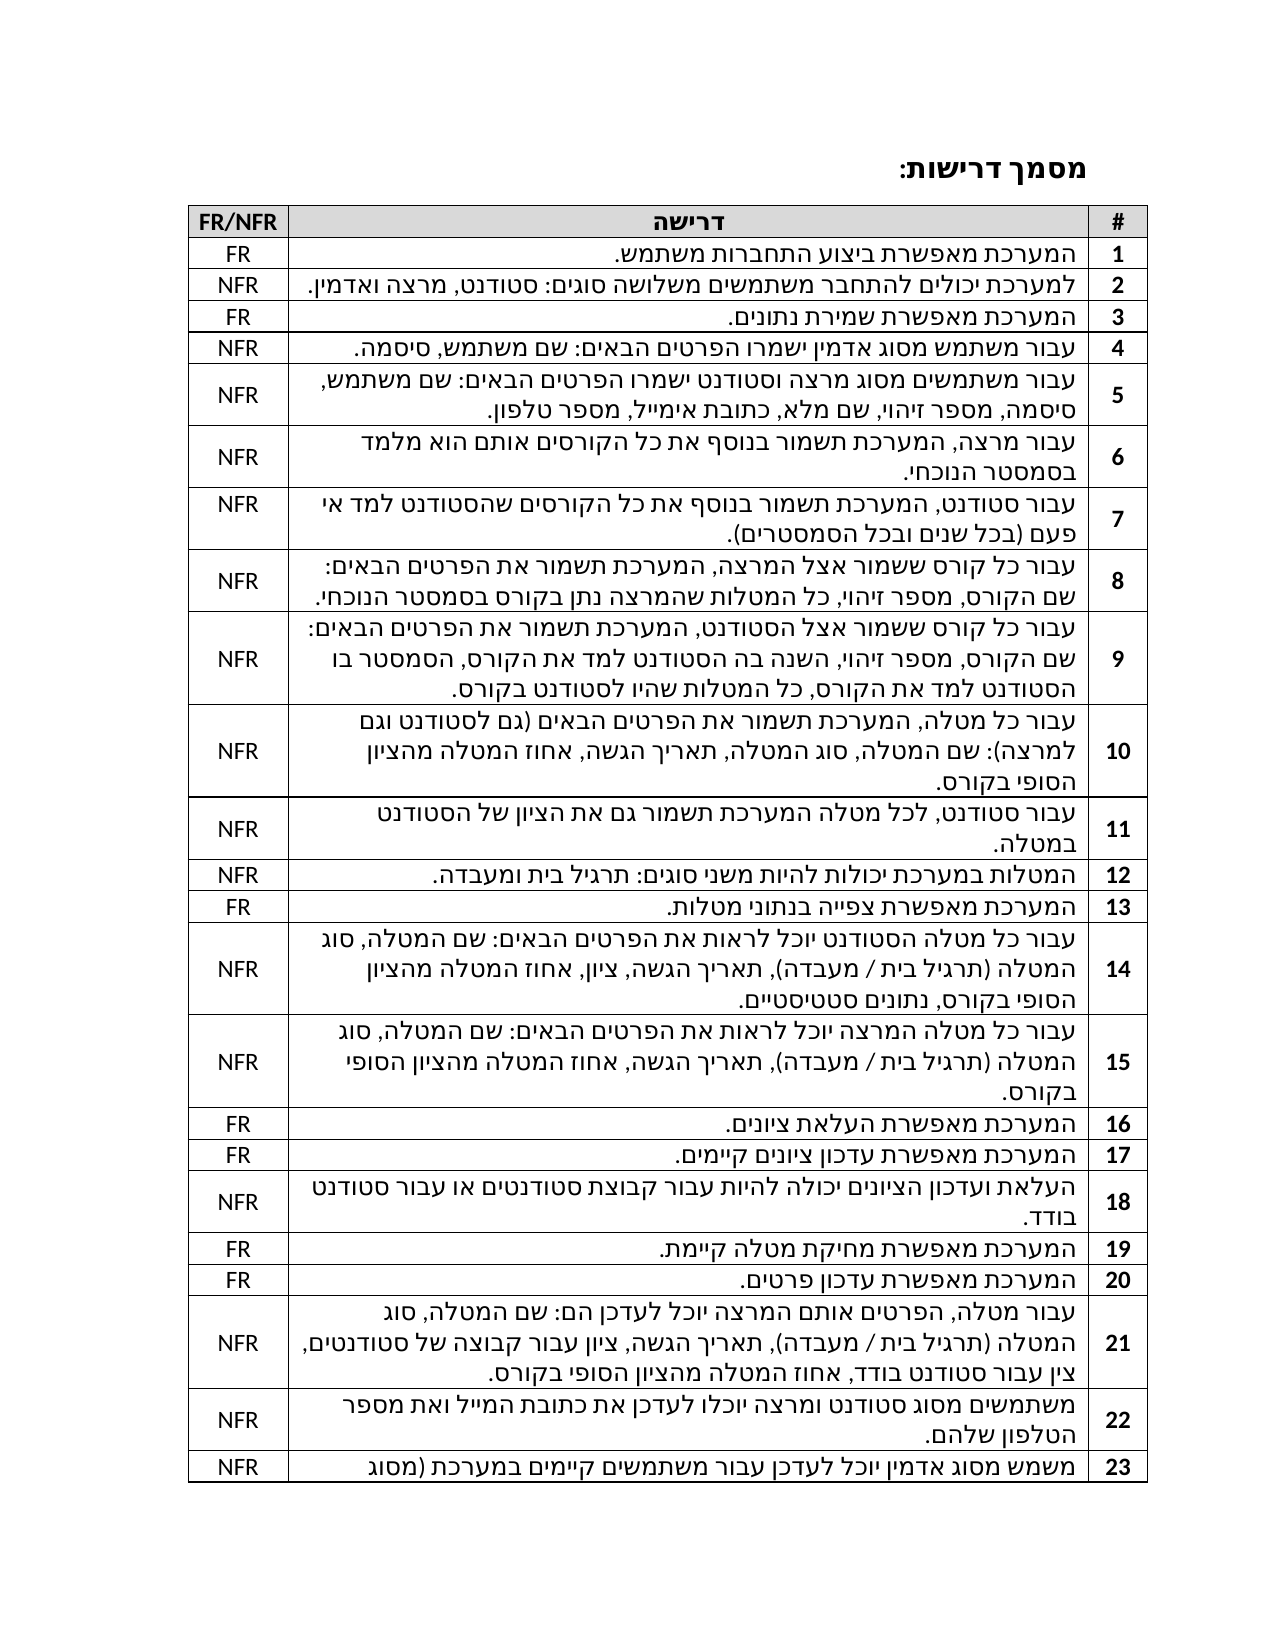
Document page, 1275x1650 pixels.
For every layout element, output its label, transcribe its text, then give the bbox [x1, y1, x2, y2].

table_cell NFR [189, 426, 288, 487]
table_cell 3 [1089, 301, 1147, 331]
table_cell עבור כל קורס ששמור אצל הסטודנט, המערכת תשמור את הפרטים הבאים: שם הקורס, מספר זיהוי, השנה בה הסטודנט למד את הקורס, הסמסטר בו הסטודנט למד את הקורס, כל המטלות שהיו לסטודנט בקורס. [289, 612, 1088, 704]
table_cell עבור משתמשים מסוג מרצה וסטודנט ישמרו הפרטים הבאים: שם משתמש, סיסמה, מספר זיהוי, שם מלא, כתובת אימייל, מספר טלפון. [289, 364, 1088, 425]
table_cell עבור כל קורס ששמור אצל המרצה, המערכת תשמור את הפרטים הבאים: שם הקורס, מספר זיהוי, כל המטלות שהמרצה נתן בקורס בסמסטר הנוכחי. [289, 550, 1088, 611]
table_cell FR [189, 238, 288, 268]
table_cell NFR [189, 550, 288, 611]
table_cell 23 [1089, 1451, 1147, 1481]
table_cell 4 [1089, 333, 1147, 363]
table_cell המערכת מאפשרת עדכון פרטים. [289, 1265, 1088, 1295]
table_cell NFR [189, 269, 288, 300]
table_cell 11 [1089, 798, 1147, 858]
table_cell NFR [189, 1015, 288, 1107]
table_cell 7 [1089, 488, 1147, 549]
table_cell 8 [1089, 550, 1147, 611]
table_cell עבור כל מטלה המרצה יוכל לראות את הפרטים הבאים: שם המטלה, סוג המטלה (תרגיל בית / מעבדה), תאריך הגשה, אחוז המטלה מהציון הסופי בקורס. [289, 1015, 1088, 1107]
table_cell NFR [189, 705, 288, 796]
table_cell 2 [1089, 269, 1147, 300]
table_cell 19 [1089, 1233, 1147, 1264]
table_cell המטלות במערכת יכולות להיות משני סוגים: תרגיל בית ומעבדה. [289, 860, 1088, 890]
table_cell NFR [189, 1451, 288, 1481]
table_cell עבור מרצה, המערכת תשמור בנוסף את כל הקורסים אותם הוא מלמד בסמסטר הנוכחי. [289, 426, 1088, 487]
table_cell 15 [1089, 1015, 1147, 1107]
table_cell המערכת מאפשרת העלאת ציונים. [289, 1108, 1088, 1138]
table_cell NFR [189, 1171, 288, 1232]
table_cell המערכת מאפשרת ביצוע התחברות משתמש. [289, 238, 1088, 268]
table_cell NFR [189, 1389, 288, 1450]
table_cell NFR [189, 364, 288, 425]
table_header FR/NFR [189, 206, 288, 237]
table_cell המערכת מאפשרת עדכון ציונים קיימים. [289, 1140, 1088, 1170]
table_cell FR [189, 1108, 288, 1138]
table_cell המערכת מאפשרת מחיקת מטלה קיימת. [289, 1233, 1088, 1264]
table_cell 13 [1089, 891, 1147, 922]
table_cell FR [189, 1265, 288, 1295]
table_header דרישה [289, 206, 1088, 237]
table_header # [1089, 206, 1147, 237]
table_cell למערכת יכולים להתחבר משתמשים משלושה סוגים: סטודנט, מרצה ואדמין. [289, 269, 1088, 300]
table_cell 1 [1089, 238, 1147, 268]
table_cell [289, 1451, 1088, 1481]
table_cell 16 [1089, 1108, 1147, 1138]
table_cell FR [189, 1233, 288, 1264]
table_cell 5 [1089, 364, 1147, 425]
table_cell NFR [189, 612, 288, 704]
text מסמך דרישות: [187, 150, 1087, 186]
table_cell NFR [189, 333, 288, 363]
table_cell 18 [1089, 1171, 1147, 1232]
table_cell משתמשים מסוג סטודנט ומרצה יוכלו לעדכן את כתובת המייל ואת מספר הטלפון שלהם. [289, 1389, 1088, 1450]
table_cell 21 [1089, 1296, 1147, 1388]
table_cell FR [189, 891, 288, 922]
table_cell NFR [189, 798, 288, 858]
table_cell עבור משתמש מסוג אדמין ישמרו הפרטים הבאים: שם משתמש, סיסמה. [289, 333, 1088, 363]
table_cell 10 [1089, 705, 1147, 796]
table_cell FR [189, 301, 288, 331]
table_cell FR [189, 1140, 288, 1170]
table_cell NFR [189, 1296, 288, 1388]
table_cell 14 [1089, 923, 1147, 1014]
table_cell המערכת מאפשרת צפייה בנתוני מטלות. [289, 891, 1088, 922]
table_cell NFR [189, 923, 288, 1014]
table_cell עבור כל מטלה, המערכת תשמור את הפרטים הבאים (גם לסטודנט וגם למרצה): שם המטלה, סוג המטלה, תאריך הגשה, אחוז המטלה מהציון הסופי בקורס. [289, 705, 1088, 796]
table_cell 22 [1089, 1389, 1147, 1450]
table_cell 6 [1089, 426, 1147, 487]
table_cell עבור כל מטלה הסטודנט יוכל לראות את הפרטים הבאים: שם המטלה, סוג המטלה (תרגיל בית / מעבדה), תאריך הגשה, ציון, אחוז המטלה מהציון הסופי בקורס, נתונים סטטיסטיים. [289, 923, 1088, 1014]
table_cell המערכת מאפשרת שמירת נתונים. [289, 301, 1088, 331]
table_cell עבור סטודנט, לכל מטלה המערכת תשמור גם את הציון של הסטודנט במטלה. [289, 798, 1088, 858]
table_cell עבור סטודנט, המערכת תשמור בנוסף את כל הקורסים שהסטודנט למד אי פעם (בכל שנים ובכל הסמסטרים). [289, 488, 1088, 549]
table_cell עבור מטלה, הפרטים אותם המרצה יוכל לעדכן הם: שם המטלה, סוג המטלה (תרגיל בית / מעבדה), תאריך הגשה, ציון עבור קבוצה של סטודנטים, צין עבור סטודנט בודד, אחוז המטלה מהציון הסופי בקורס. [289, 1296, 1088, 1388]
table_cell 20 [1089, 1265, 1147, 1295]
table_cell 9 [1089, 612, 1147, 704]
table_cell NFR [189, 860, 288, 890]
table_cell העלאת ועדכון הציונים יכולה להיות עבור קבוצת סטודנטים או עבור סטודנט בודד. [289, 1171, 1088, 1232]
table_cell NFR [189, 488, 288, 549]
table_cell 12 [1089, 860, 1147, 890]
table_cell 17 [1089, 1140, 1147, 1170]
